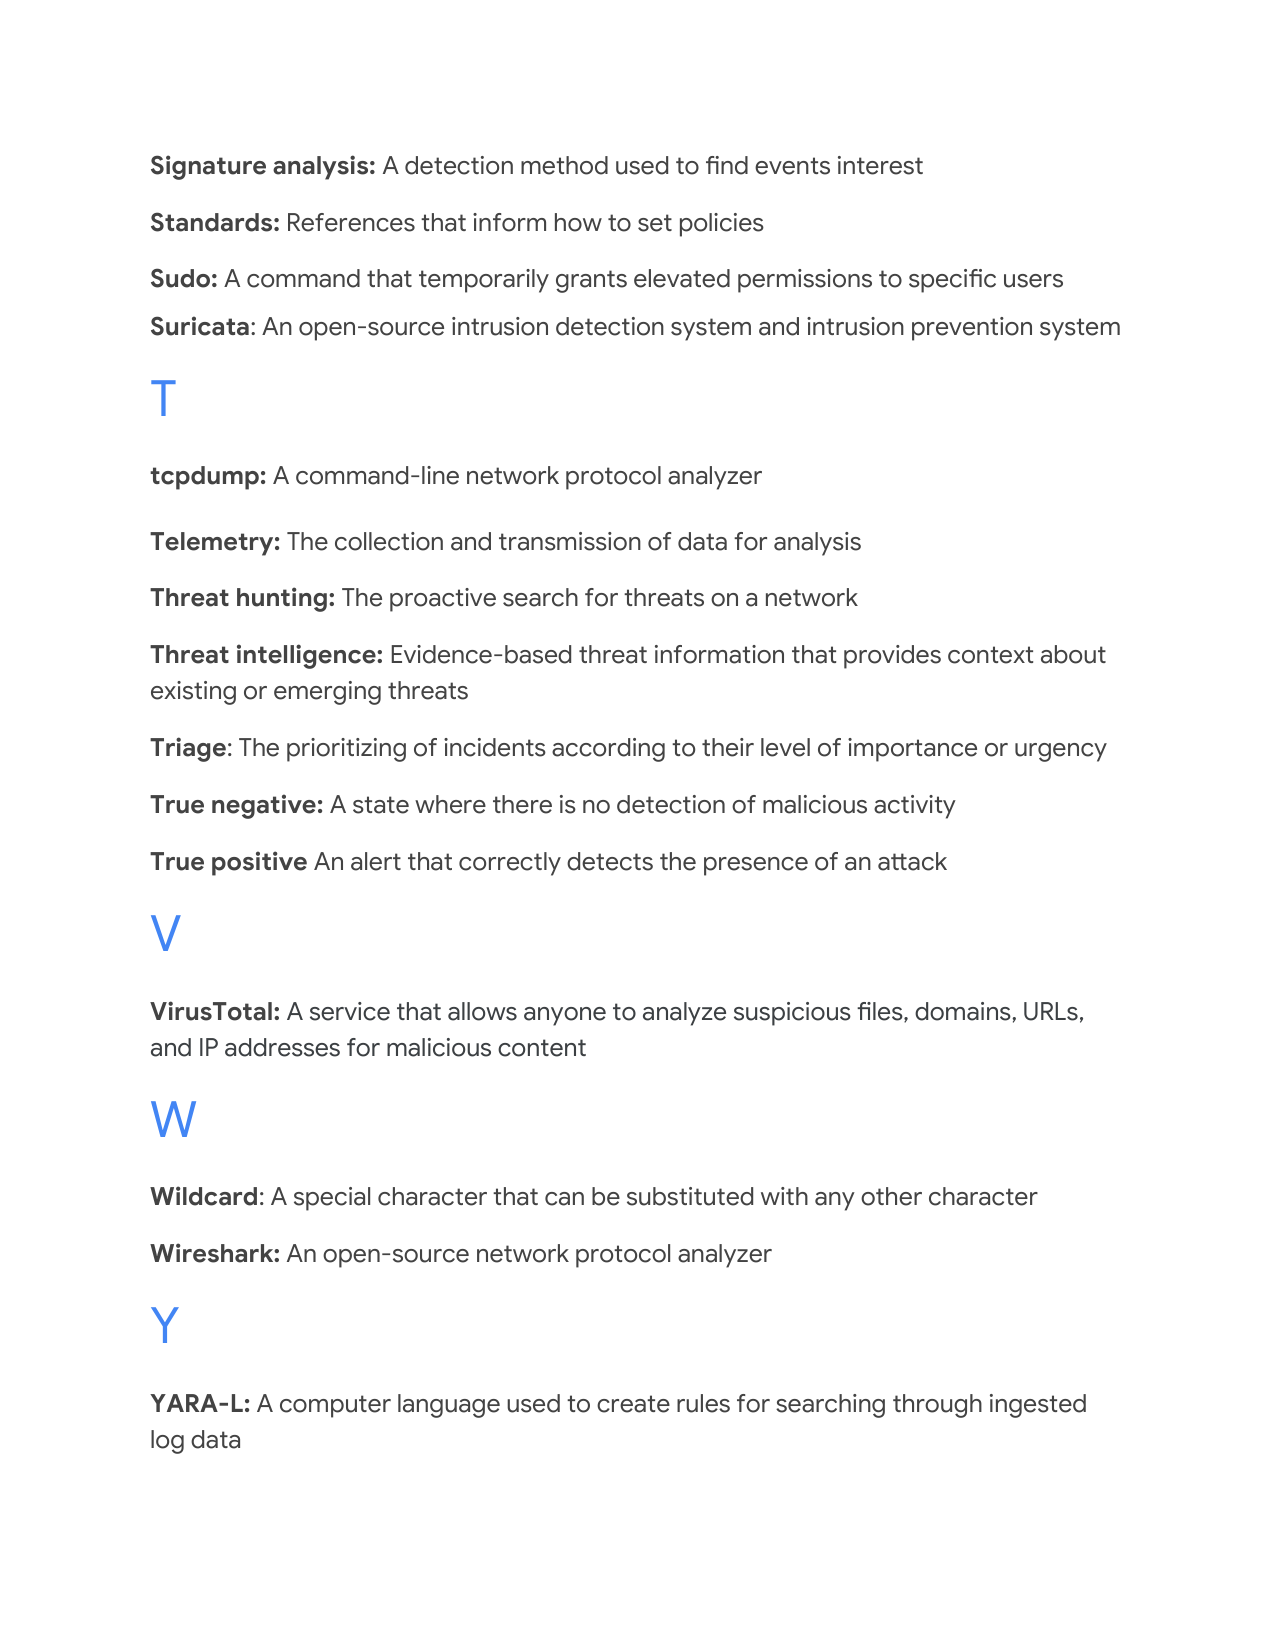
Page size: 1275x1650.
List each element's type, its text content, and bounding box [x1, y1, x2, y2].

text True negative: A state where there is no detection of malicious activity [150, 789, 1125, 821]
text Standards: References that inform how to set policies [150, 207, 1125, 238]
text True positive An alert that correctly detects the presence of an attack [150, 846, 1125, 877]
text Telemetry: The collection and transmission of data for analysis [150, 526, 1125, 557]
text Signature analysis: A detection method used to find events interest [150, 150, 1125, 181]
text Threat hunting: The proactive search for threats on a network [150, 583, 1125, 614]
text tcpdump: A command-line network protocol analyzer [150, 460, 1125, 492]
text Wireshark: An open-source network protocol analyzer [150, 1238, 1125, 1270]
text V [150, 903, 1125, 966]
text Threat intelligence: Evidence-based threat information that provides context about existing or emerging threats [150, 639, 1125, 707]
text W [150, 1089, 1125, 1151]
text Triage: The prioritizing of incidents according to their level of importance or urgency [150, 732, 1125, 764]
text Y [150, 1295, 1125, 1358]
text VirusTotal: A service that allows anyone to analyze suspicious files, domains, URLs, and IP addresses for malicious content [150, 996, 1125, 1063]
text YARA-L: A computer language used to create rules for searching through ingested log data [150, 1388, 1125, 1456]
text T [150, 368, 1125, 430]
text Sudo: A command that temporarily grants elevated permissions to specific users [150, 264, 1125, 295]
text Wildcard: A special character that can be substituted with any other character [150, 1182, 1125, 1213]
